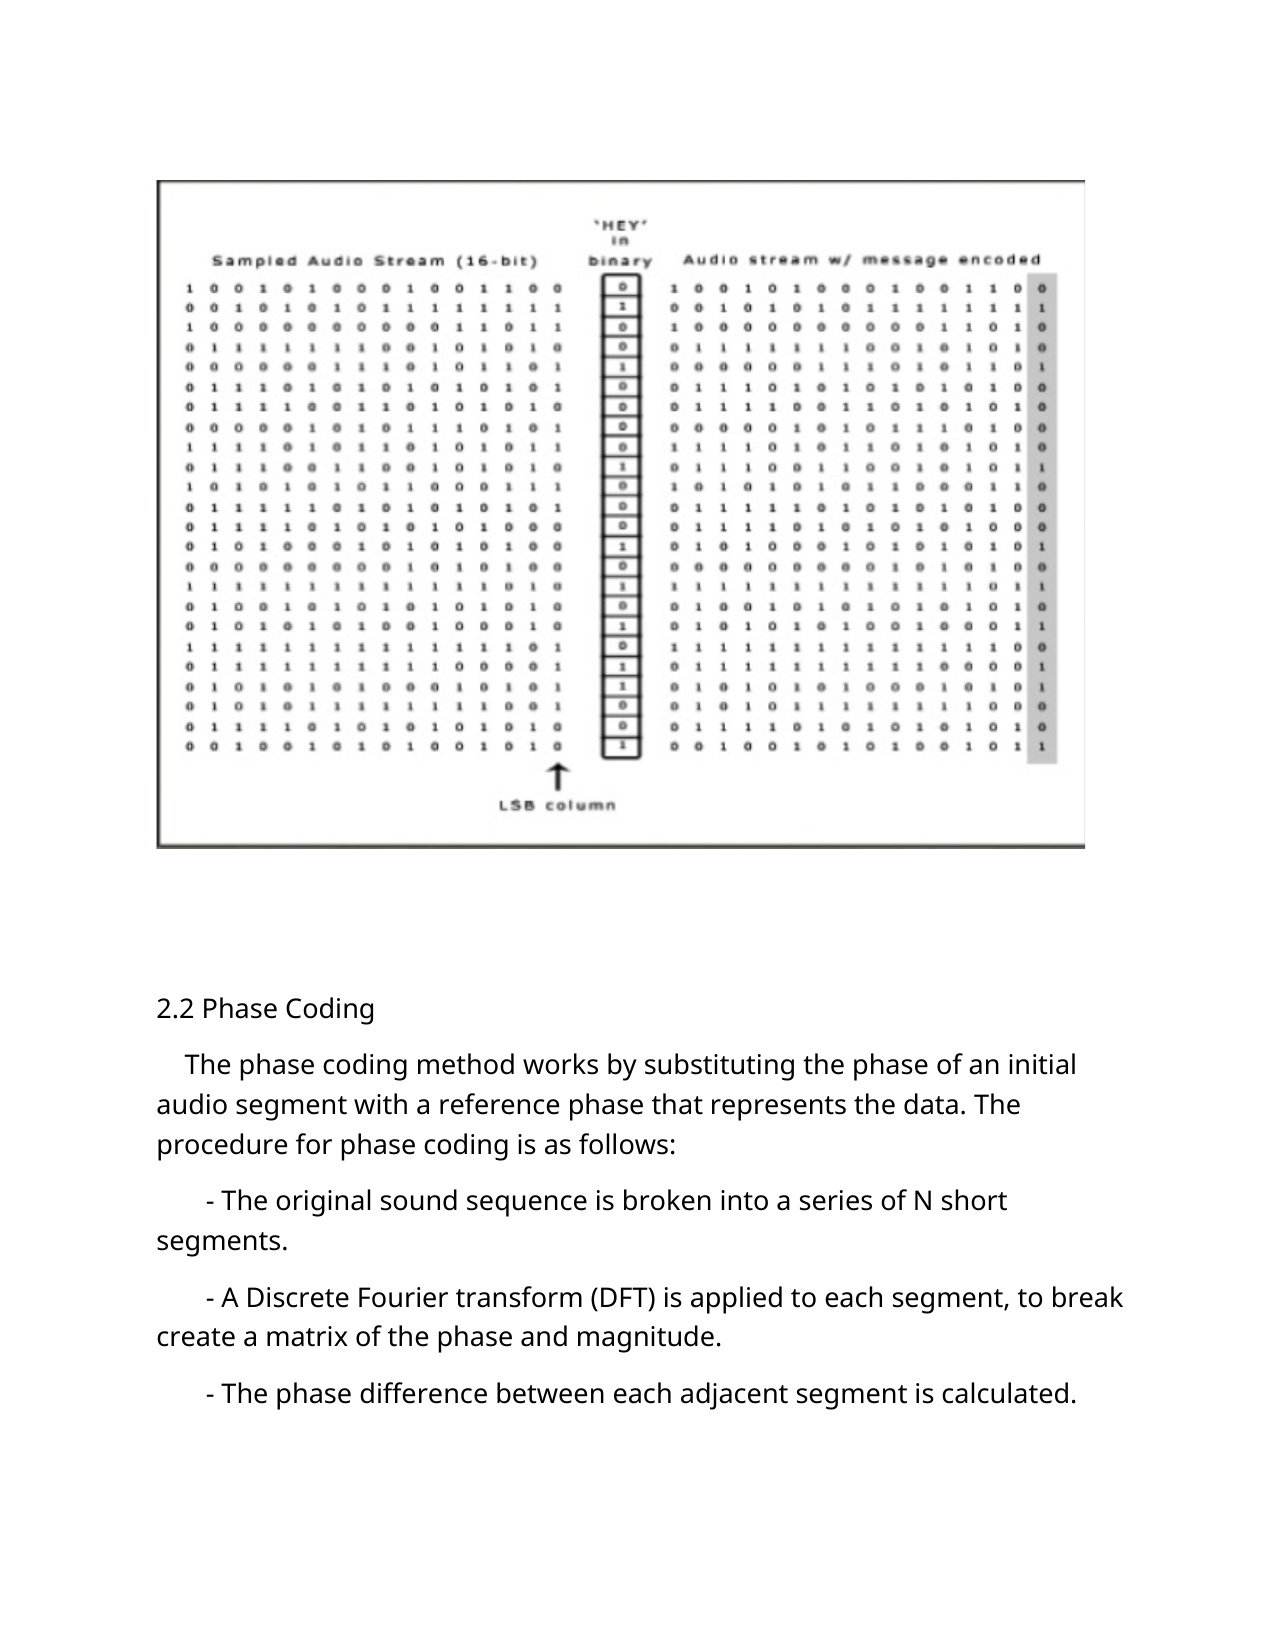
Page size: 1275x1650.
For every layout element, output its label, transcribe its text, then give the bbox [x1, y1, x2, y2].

text - The phase difference between each adjacent segment is calculated. [156, 1374, 1125, 1411]
text - A Discrete Fourier transform (DFT) is applied to each segment, to break create a matrix of the phase and magnitude. [156, 1278, 1125, 1355]
text 2.2 Phase Coding [156, 989, 1125, 1026]
picture [156, 180, 1085, 849]
text - The original sound sequence is broken into a series of N short segments. [156, 1182, 1125, 1258]
text The phase coding method works by substituting the phase of an initial audio segment with a reference phase that represents the data. The procedure for phase coding is as follows: [156, 1046, 1125, 1162]
